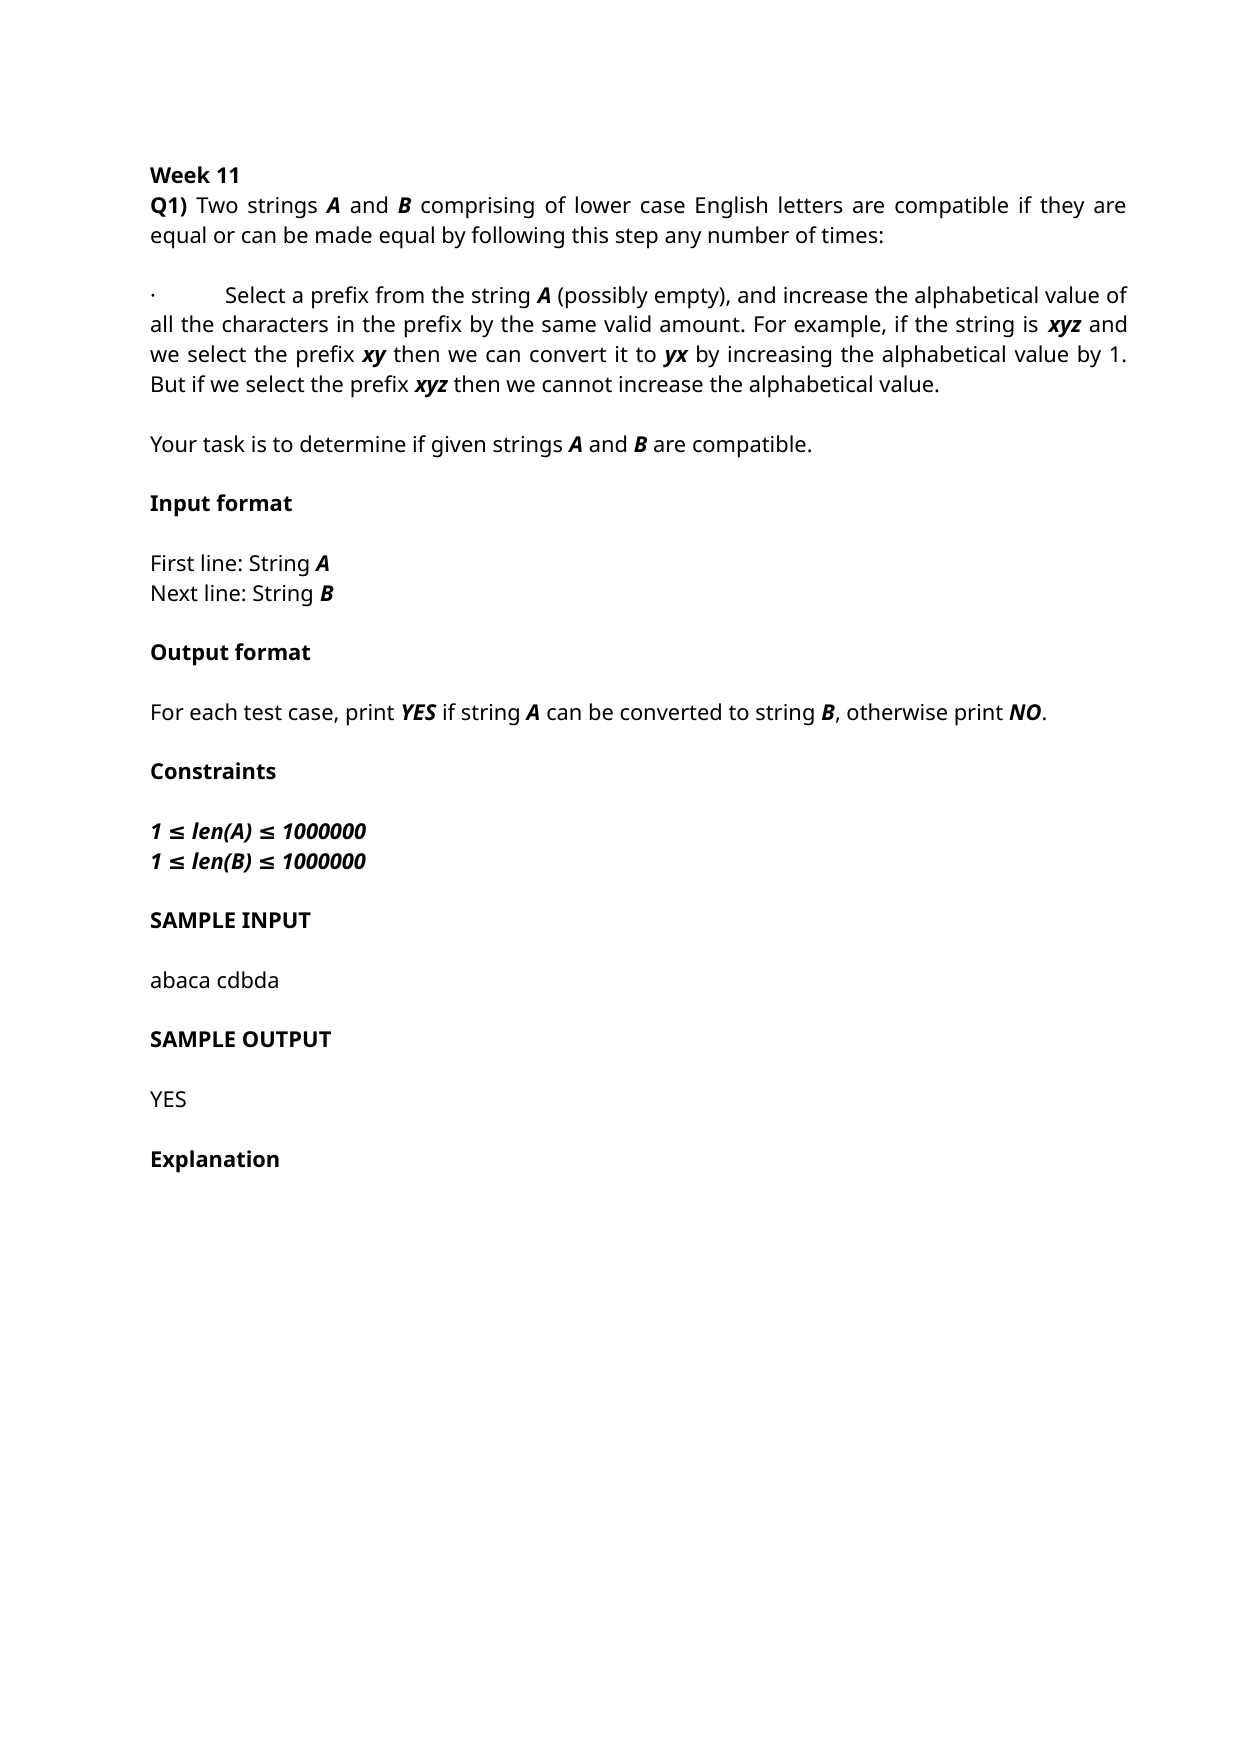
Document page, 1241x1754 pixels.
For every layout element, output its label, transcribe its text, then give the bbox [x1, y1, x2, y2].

text 1 ≤ len(B) ≤ 1000000 [150, 846, 1128, 875]
text · Select a prefix from the string A (possibly empty), and increase the alphabetical value of all the characters in the prefix by the same valid amount. For example, if the string is xyz and we select the prefix xy then we can convert it to yx by increasing the alphabetical value by 1. But if we select the prefix xyz then we cannot increase the alphabetical value. [150, 279, 1128, 399]
text 1 ≤ len(A) ≤ 1000000 [150, 816, 1128, 846]
text Input format [150, 488, 1128, 518]
text Your task is to determine if given strings A and B are compatible. [150, 428, 1128, 458]
text Next line: String B [150, 577, 1128, 607]
text Constraints [150, 756, 1128, 786]
text For each test case, print YES if string A can be converted to string B, otherwise print NO. [150, 697, 1128, 726]
text Q1) Two strings A and B comprising of lower case English letters are compatible if they are equal or can be made equal by following this step any number of times: [150, 190, 1128, 250]
text abaca cdbda [150, 965, 1128, 994]
text First line: String A [150, 548, 1128, 577]
text YES [150, 1084, 1128, 1114]
text Explanation [150, 1143, 1128, 1173]
text Week 11 [150, 160, 1128, 190]
text Output format [150, 637, 1128, 667]
text SAMPLE OUTPUT [150, 1024, 1128, 1054]
text SAMPLE INPUT [150, 905, 1128, 935]
